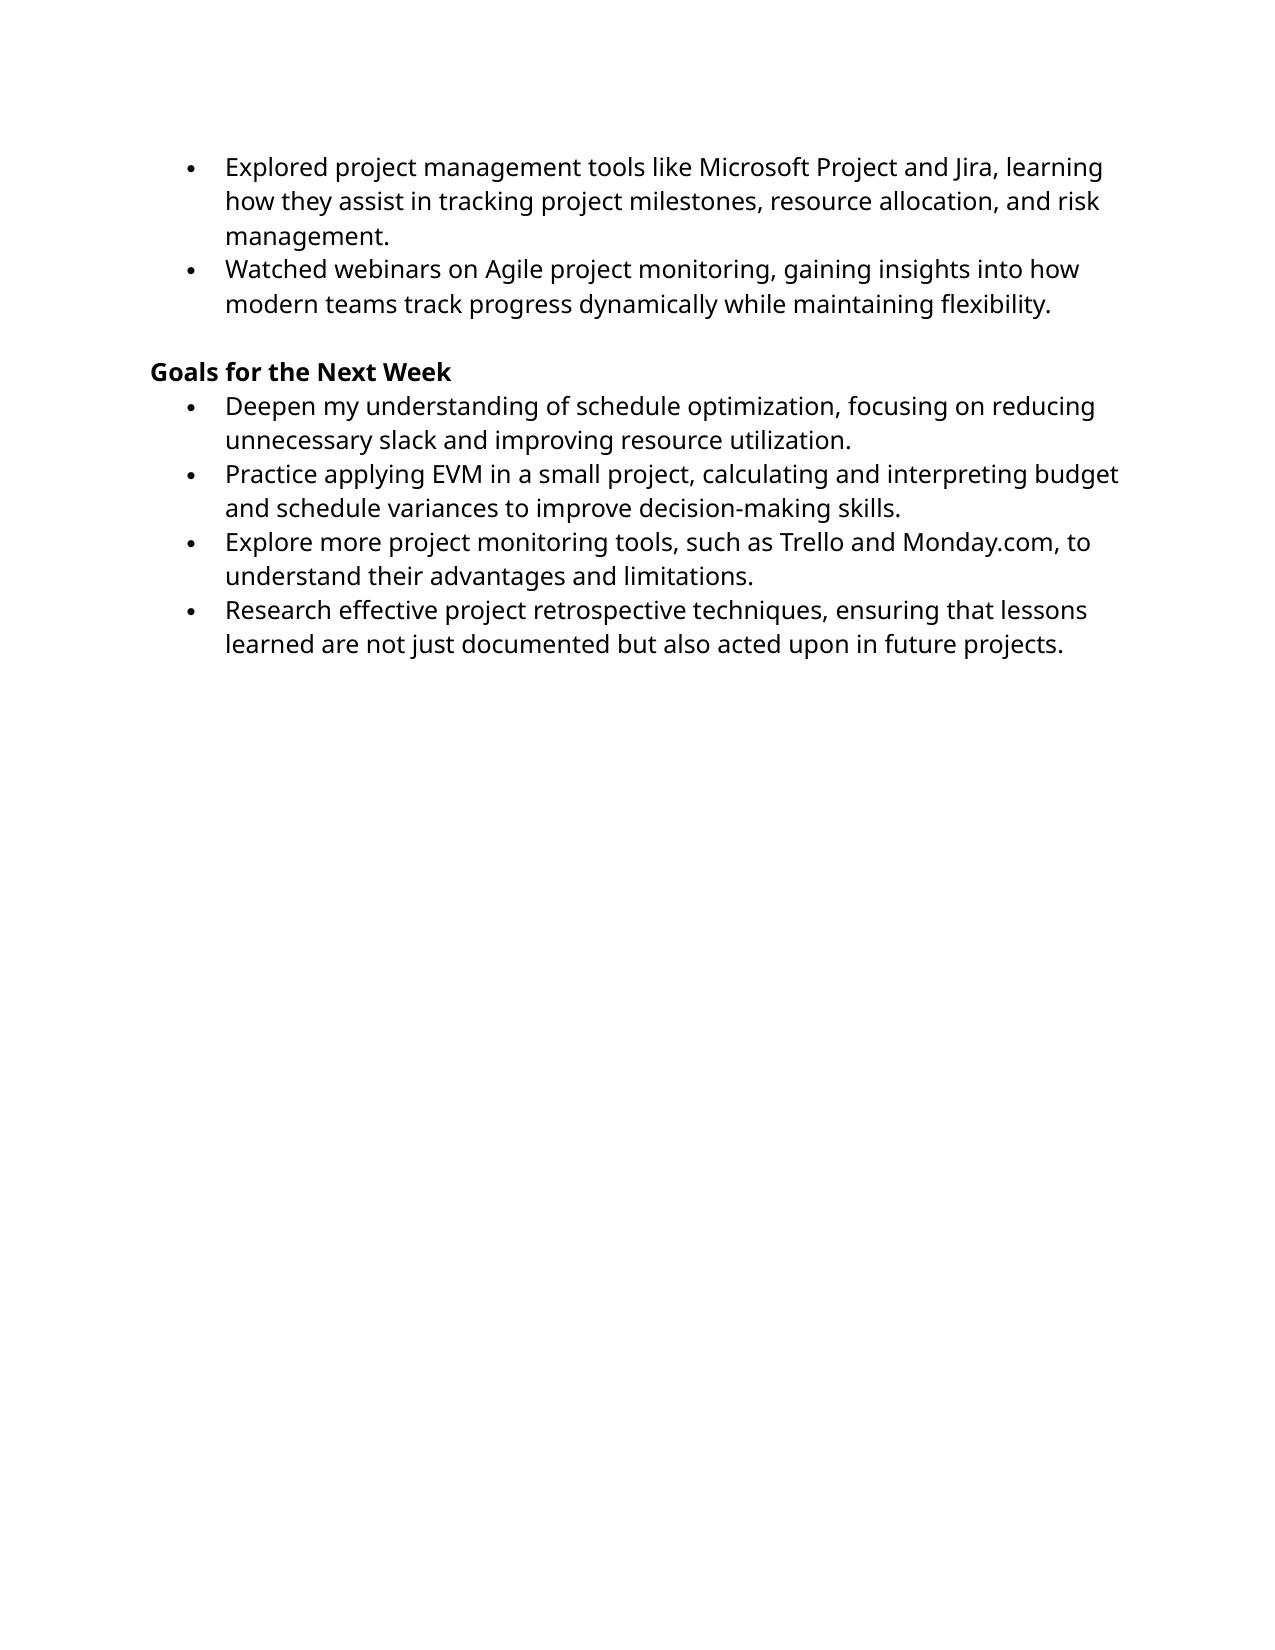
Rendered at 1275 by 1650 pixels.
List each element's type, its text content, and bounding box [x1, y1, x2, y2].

list Watched webinars on Agile project monitoring, gaining insights into how modern teams track progress dynamically while maintaining flexibility. [187, 252, 1125, 320]
list Research effective project retrospective techniques, ensuring that lessons learned are not just documented but also acted upon in future projects. [187, 593, 1125, 661]
list Explore more project monitoring tools, such as Trello and Monday.com, to understand their advantages and limitations. [187, 525, 1125, 593]
list Explored project management tools like Microsoft Project and Jira, learning how they assist in tracking project milestones, resource allocation, and risk management. [187, 150, 1125, 252]
list Practice applying EVM in a small project, calculating and interpreting budget and schedule variances to improve decision-making skills. [187, 457, 1125, 525]
text Goals for the Next Week [150, 354, 1125, 388]
list Deepen my understanding of schedule optimization, focusing on reducing unnecessary slack and improving resource utilization. [187, 388, 1125, 457]
